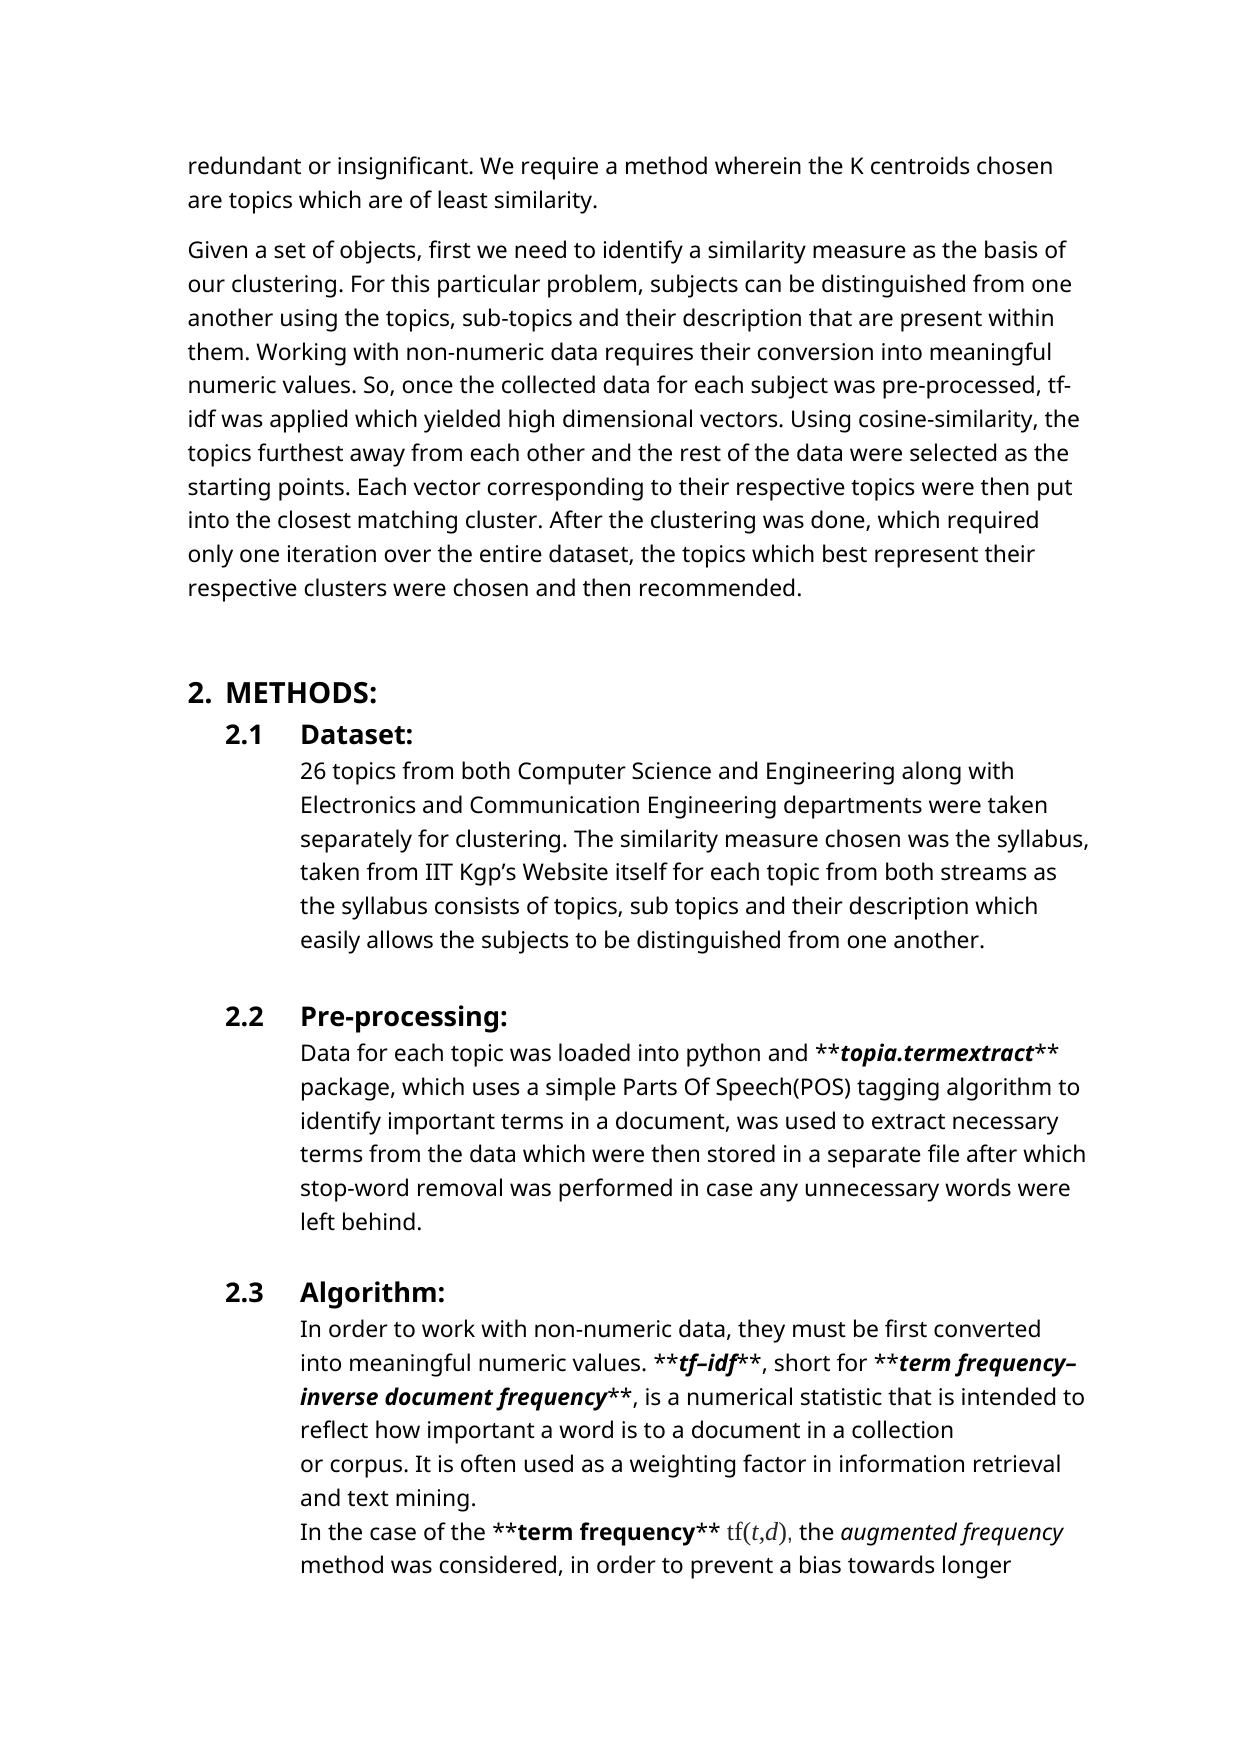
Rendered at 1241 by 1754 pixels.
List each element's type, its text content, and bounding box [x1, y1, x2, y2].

list 26 topics from both Computer Science and Engineering along with Electronics and Communication Engineering departments were taken separately for clustering. The similarity measure chosen was the syllabus, taken from IIT Kgp’s Website itself for each topic from both streams as the syllabus consists of topics, sub topics and their description which easily allows the subjects to be distinguished from one another. [300, 755, 1090, 955]
list Pre-processing: [225, 997, 1090, 1034]
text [187, 150, 1090, 215]
list Dataset: [225, 715, 1090, 752]
list Algorithm: [225, 1273, 1090, 1310]
list In order to work with non-numeric data, they must be first converted into meaningful numeric values. **tf–idf**, short for **term frequency–inverse document frequency**, is a numerical statistic that is intended to reflect how important a word is to a document in a collection or corpus. It is often used as a weighting factor in information retrieval and text mining. [300, 1313, 1090, 1513]
list METHODS: [187, 672, 1090, 712]
text Given a set of objects, first we need to identify a similarity measure as the basis of our clustering. For this particular problem, subjects can be distinguished from one another using the topics, sub-topics and their description that are present within them. Working with non-numeric data requires their conversion into meaningful numeric values. So, once the collected data for each subject was pre-processed, tf-idf was applied which yielded high dimensional vectors. Using cosine-similarity, the topics furthest away from each other and the rest of the data were selected as the starting points. Each vector corresponding to their respective topics were then put into the closest matching cluster. After the clustering was done, which required only one iteration over the entire dataset, the topics which best represent their respective clusters were chosen and then recommended. [187, 234, 1090, 603]
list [300, 1516, 1090, 1581]
list Data for each topic was loaded into python and **topia.termextract** package, which uses a simple Parts Of Speech(POS) tagging algorithm to identify important terms in a document, was used to extract necessary terms from the data which were then stored in a separate file after which stop-word removal was performed in case any unnecessary words were left behind. [300, 1037, 1090, 1237]
